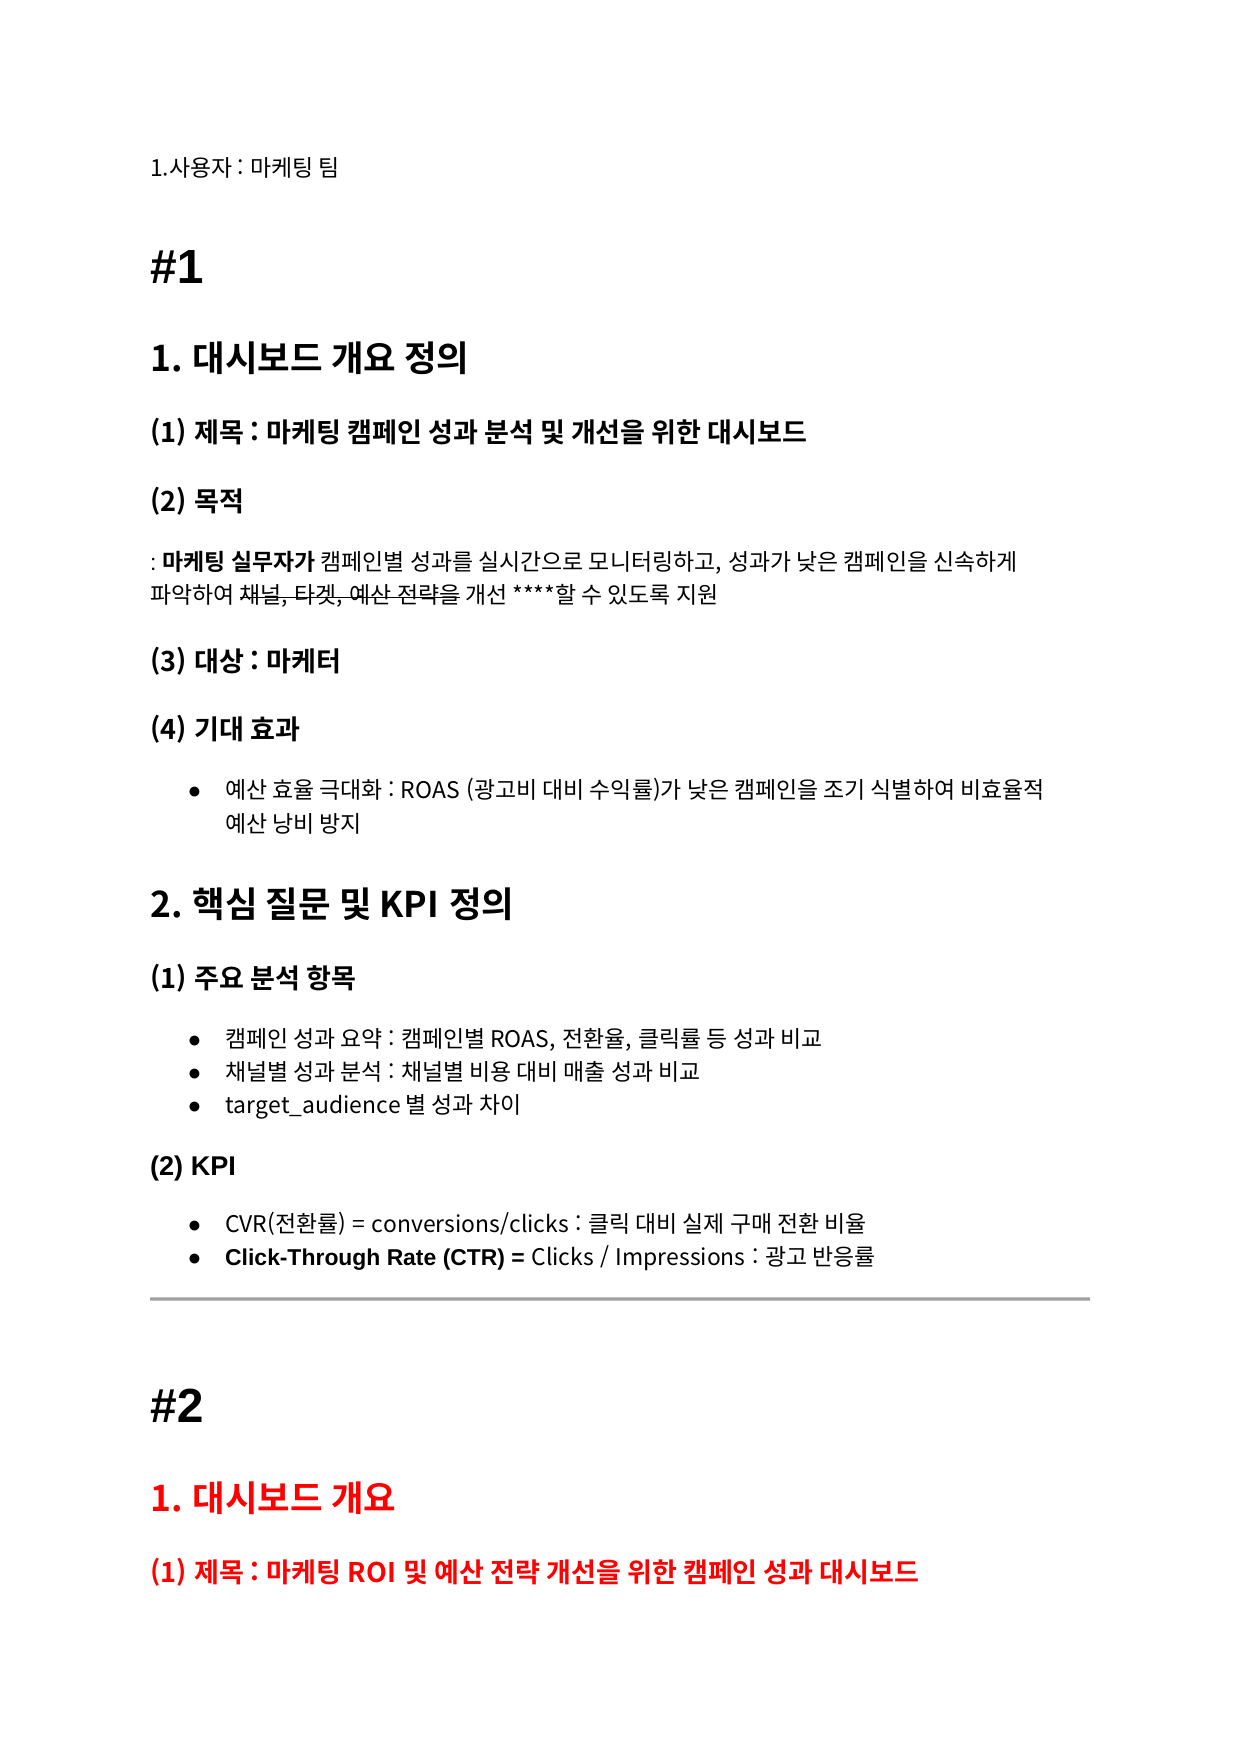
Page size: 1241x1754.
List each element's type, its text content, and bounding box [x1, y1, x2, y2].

list Click-Through Rate (CTR) = Clicks / Impressions : 광고 반응률 [187, 1239, 1090, 1272]
list target_audience별 성과 차이 [187, 1087, 1090, 1121]
list 캠페인 성과 요약 : 캠페인별 ROAS, 전환율, 클릭률 등 성과 비교 [187, 1021, 1090, 1054]
subtitle (1) 주요 분석 항목 [150, 957, 1090, 996]
subtitle #1 [150, 238, 1090, 293]
list 채널별 성과 분석 : 채널별 비용 대비 매출 성과 비교 [187, 1054, 1090, 1087]
subtitle 1. 대시보드 개요 정의 [150, 331, 1090, 382]
subtitle 1. 대시보드 개요 [150, 1470, 1090, 1521]
subtitle (4) 기대 효과 [150, 708, 1090, 747]
subtitle 2. 핵심 질문 및 KPI 정의 [150, 876, 1090, 927]
subtitle (3) 대상 : 마케터 [150, 639, 1090, 679]
subtitle (2) KPI [150, 1150, 1090, 1181]
subtitle (2) 목적 [150, 479, 1090, 519]
text : 마케팅 실무자가 캠페인별 성과를 실시간으로 모니터링하고, 성과가 낮은 캠페인을 신속하게 파악하여 채널, 타겟, 예산 전략을 개선 ****할 수 있도록 지원 [150, 544, 1090, 610]
text 1.사용자 : 마케팅 팀 [150, 150, 1090, 183]
subtitle (1) 제목 : 마케팅 캠페인 성과 분석 및 개선을 위한 대시보드 [150, 411, 1090, 450]
list CVR(전환률) = conversions/clicks : 클릭 대비 실제 구매 전환 비율 [187, 1206, 1090, 1239]
subtitle (1) 제목 : 마케팅 ROI 및 예산 전략 개선을 위한 캠페인 성과 대시보드 [150, 1551, 1090, 1590]
list 예산 효율 극대화 : ROAS (광고비 대비 수익률)가 낮은 캠페인을 조기 식별하여 비효율적 예산 낭비 방지 [187, 772, 1090, 839]
subtitle #2 [150, 1378, 1090, 1433]
